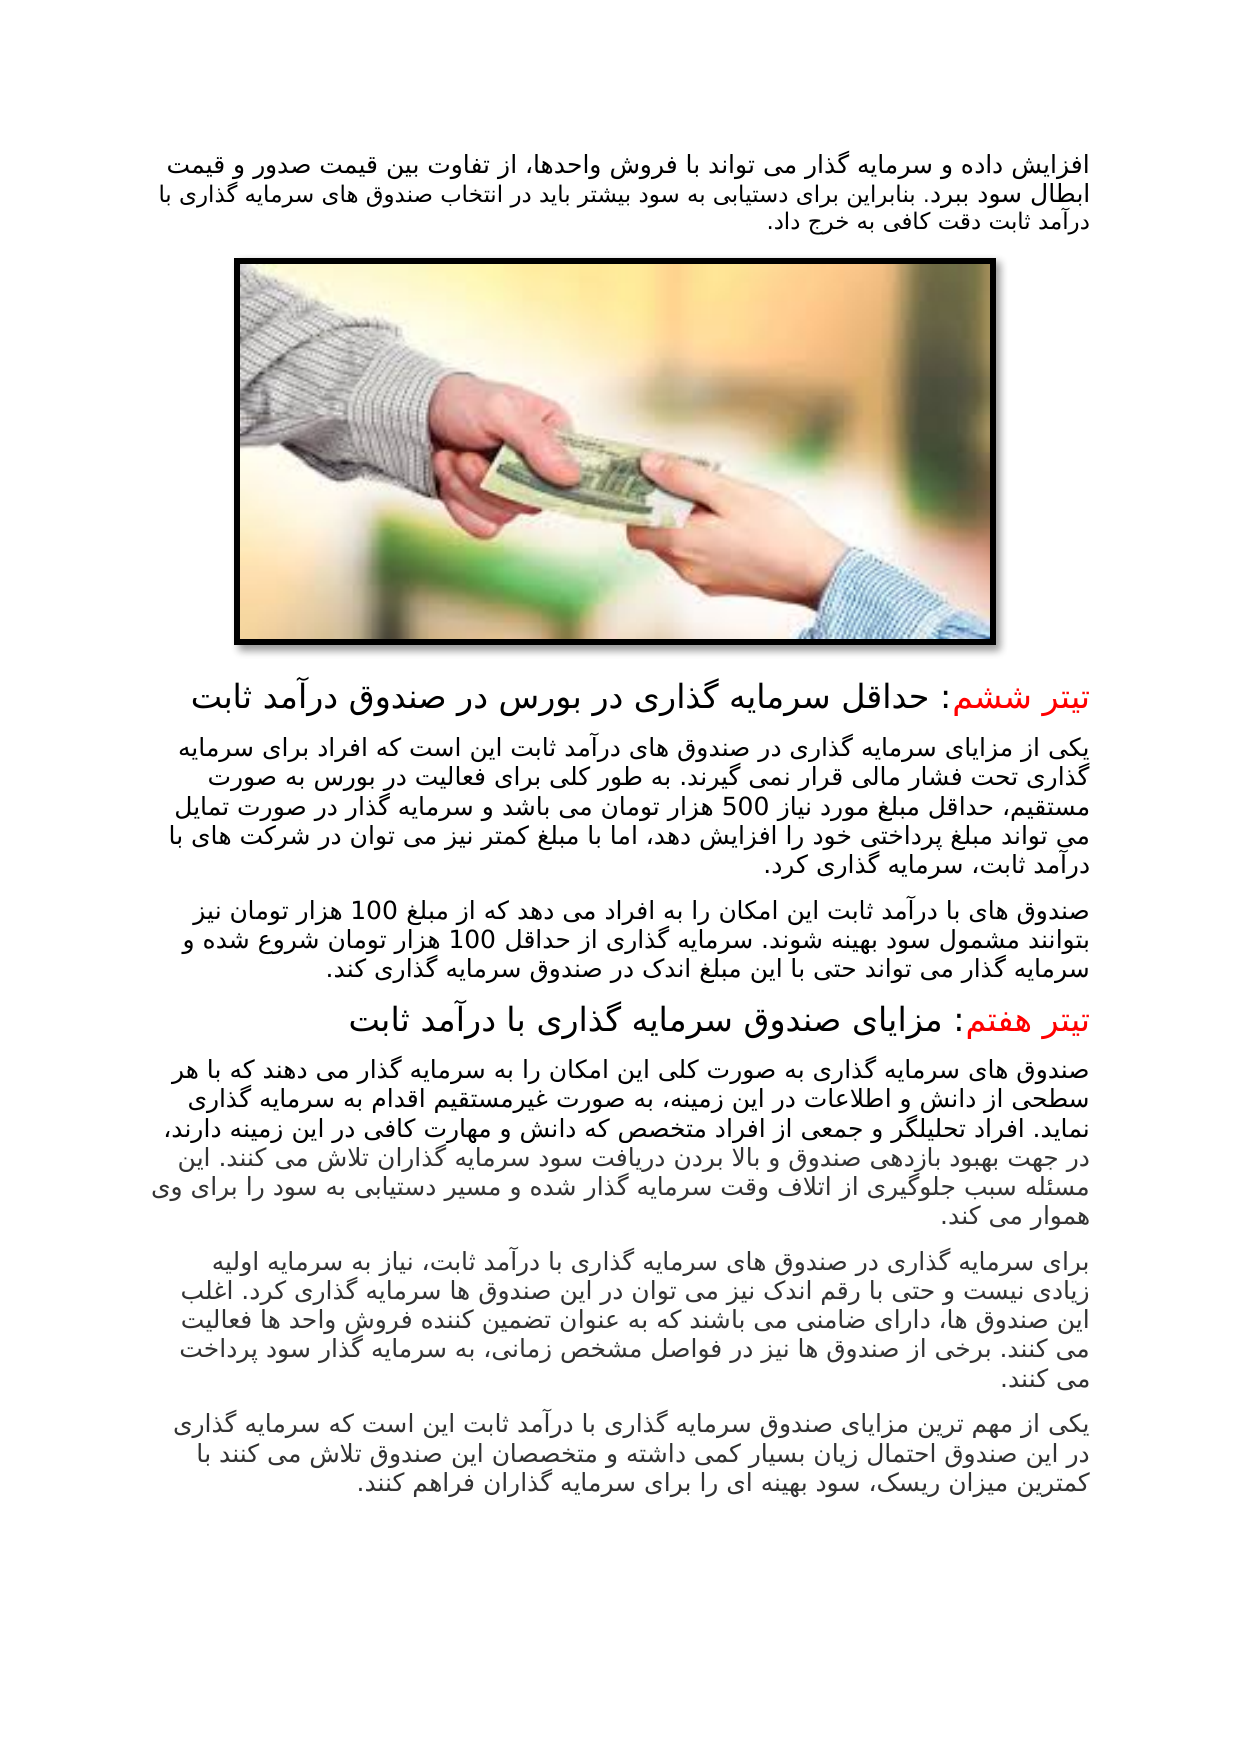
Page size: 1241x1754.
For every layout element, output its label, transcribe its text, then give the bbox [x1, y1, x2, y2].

text برای سرمایه گذاری در صندوق های سرمایه گذاری با درآمد ثابت، نیاز به سرمایه اولیه زیادی نیست و حتی با رقم اندک نیز می توان در این صندوق ها سرمایه گذاری کرد. اغلب این صندوق ها، دارای ضامنی می باشند که به عنوان تضمین کننده فروش واحد ها فعالیت می کنند. برخی از صندوق ها نیز در فواصل مشخص زمانی، به سرمایه گذار سود پرداخت می کنند. [150, 1247, 992, 1393]
text یکی از مزایای سرمایه گذاری در صندوق های درآمد ثابت این است که افراد برای سرمایه گذاری تحت فشار مالی قرار نمی گیرند. به طور کلی برای فعالیت در بورس به صورت مستقیم، حداقل مبلغ مورد نیاز 500 هزار تومان می باشد و سرمایه گذار در صورت تمایل می تواند مبلغ پرداختی خود را افزایش دهد، اما با مبلغ کمتر نیز می‌ توان در شرکت های با درآمد ثابت، سرمایه گذاری کرد. [150, 733, 1090, 879]
text صندوق های با درآمد ثابت این امکان را به افراد می دهد که از مبلغ 100 هزار تومان نیز بتوانند مشمول سود بهینه شوند. سرمایه گذاری از حداقل 100 هزار تومان شروع شده و سرمایه گذار می تواند حتی با این مبلغ اندک در صندوق سرمایه گذاری کند. [150, 896, 1090, 983]
text تیتر هفتم: مزایای صندوق سرمایه گذاری با درآمد ثابت [150, 1000, 1090, 1039]
text تیتر ششم: حداقل سرمایه گذاری در بورس در صندوق درآمد ثابت [150, 678, 1090, 717]
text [150, 150, 1090, 235]
text یکی از مهم ترین مزایای صندوق سرمایه گذاری با درآمد ثابت این است که سرمایه گذاری در این صندوق احتمال زیان بسیار کمی داشته و متخصصان این صندوق تلاش می کنند با کمترین میزان ریسک، سود بهینه ای را برای سرمایه گذاران فراهم کنند. [150, 1410, 356, 1497]
text صندوق های سرمایه گذاری به صورت کلی این امکان را به سرمایه گذار می دهند که با هر سطحی از دانش و اطلاعات در این زمینه، به صورت غیرمستقیم اقدام به سرمایه گذاری نماید. افراد تحلیلگر و جمعی از افراد متخصص که دانش و مهارت کافی در این زمینه دارند، در جهت بهبود بازدهی صندوق و بالا بردن دریافت سود سرمایه‌ گذاران تلاش می‌ کنند. این مسئله سبب جلوگیری از اتلاف وقت سرمایه گذار شده و مسیر دستیابی به سود را برای وی هموار می کند. [150, 1056, 1090, 1231]
